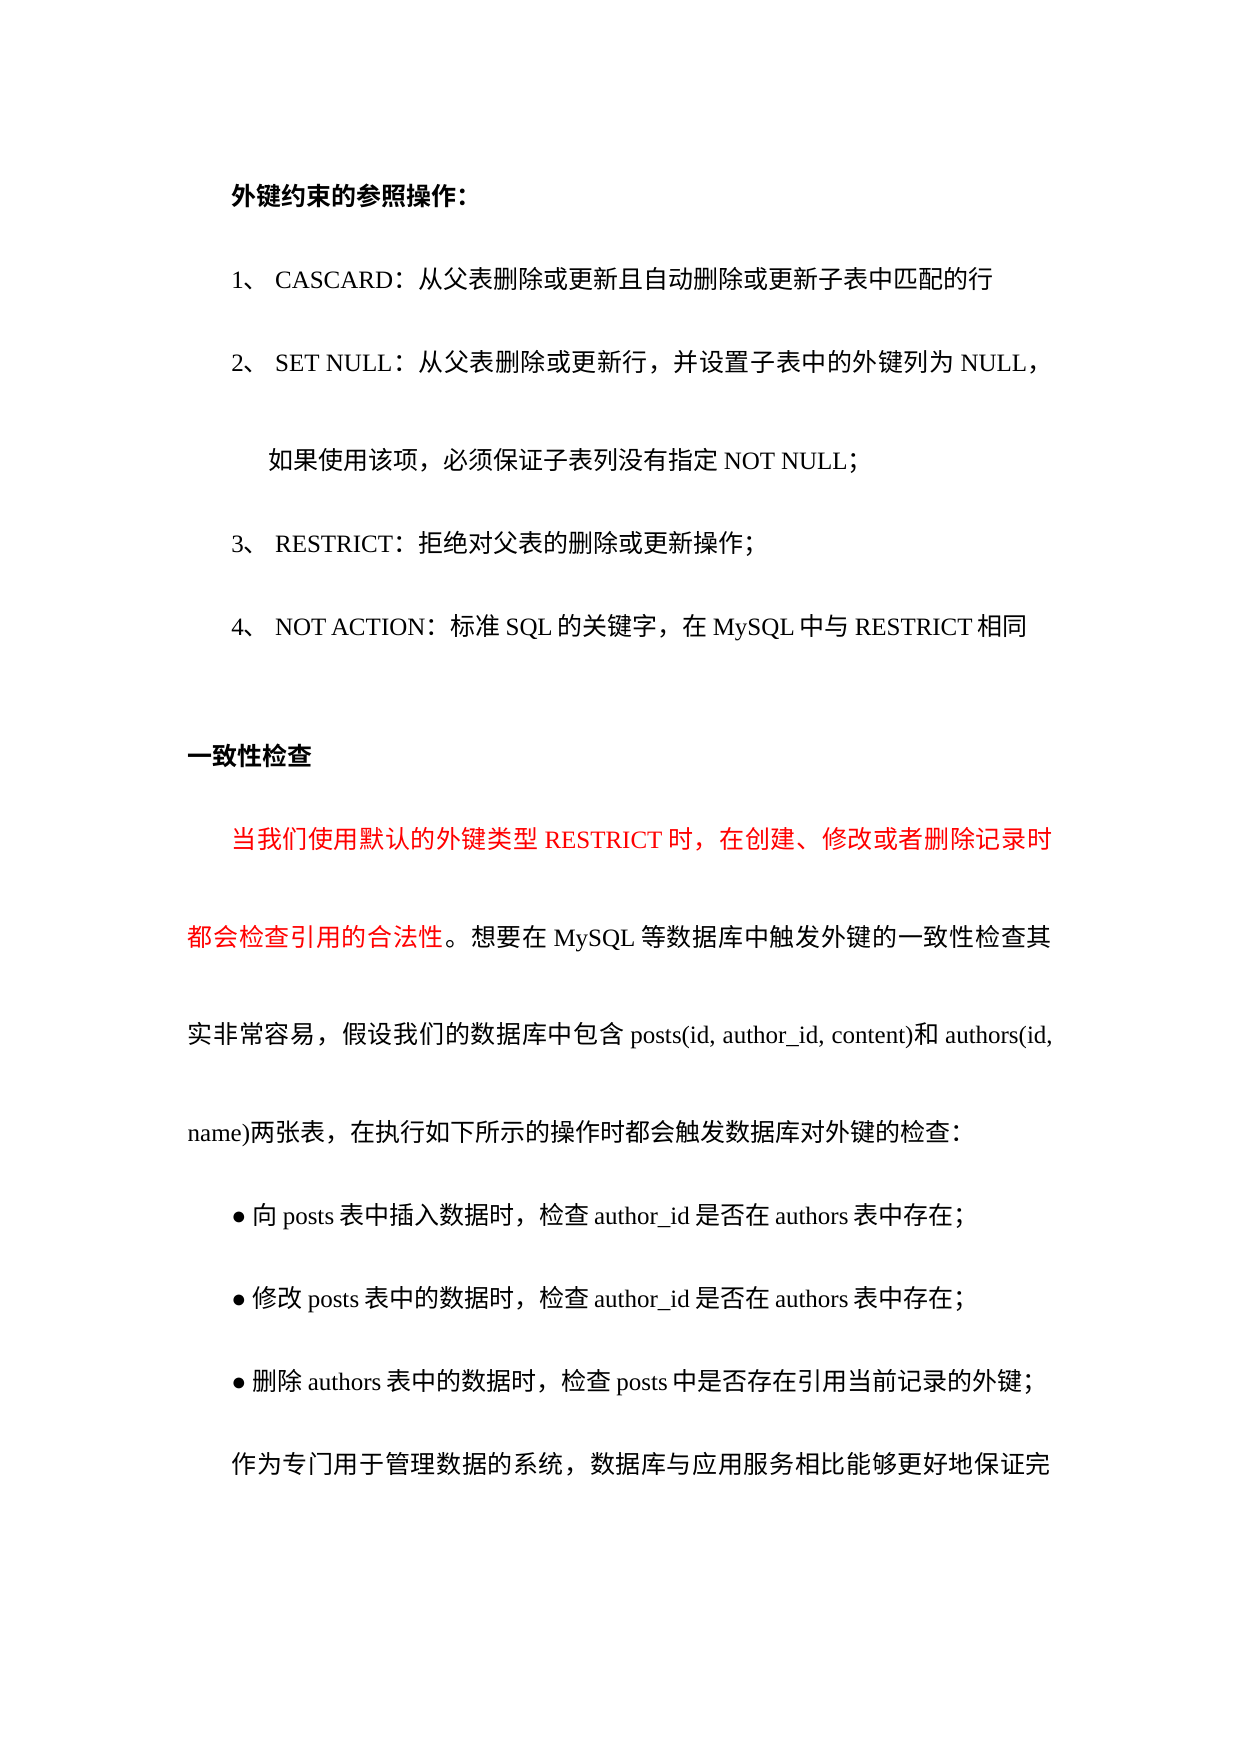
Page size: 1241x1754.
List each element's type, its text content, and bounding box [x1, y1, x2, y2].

text ● 删除authors表中的数据时，检查posts中是否存在引用当前记录的外键； [187, 1347, 1053, 1412]
text ● 向posts表中插入数据时，检查author_id是否在authors表中存在； [187, 1181, 1053, 1246]
list CASCARD：从父表删除或更新且自动删除或更新子表中匹配的行 [231, 245, 1053, 310]
list SET NULL：从父表删除或更新行，并设置子表中的外键列为NULL，如果使用该项，必须保证子表列没有指定NOT NULL； [231, 328, 1053, 491]
text ● 修改posts表中的数据时，检查author_id是否在authors表中存在； [187, 1264, 1053, 1329]
list RESTRICT：拒绝对父表的删除或更新操作； [231, 509, 1053, 574]
list NOT ACTION：标准SQL的关键字，在MySQL中与RESTRICT相同 [231, 592, 1053, 657]
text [187, 1430, 1053, 1495]
subtitle 一致性检查 [187, 722, 1053, 787]
text 当我们使用默认的外键类型RESTRICT时，在创建、修改或者删除记录时都会检查引用的合法性。想要在MySQL等数据库中触发外键的一致性检查其实非常容易，假设我们的数据库中包含posts(id, author_id, content)和authors(id, name)两张表，在执行如下所示的操作时都会触发数据库对外键的检查： [187, 805, 1053, 1163]
text 外键约束的参照操作： [231, 162, 1053, 227]
